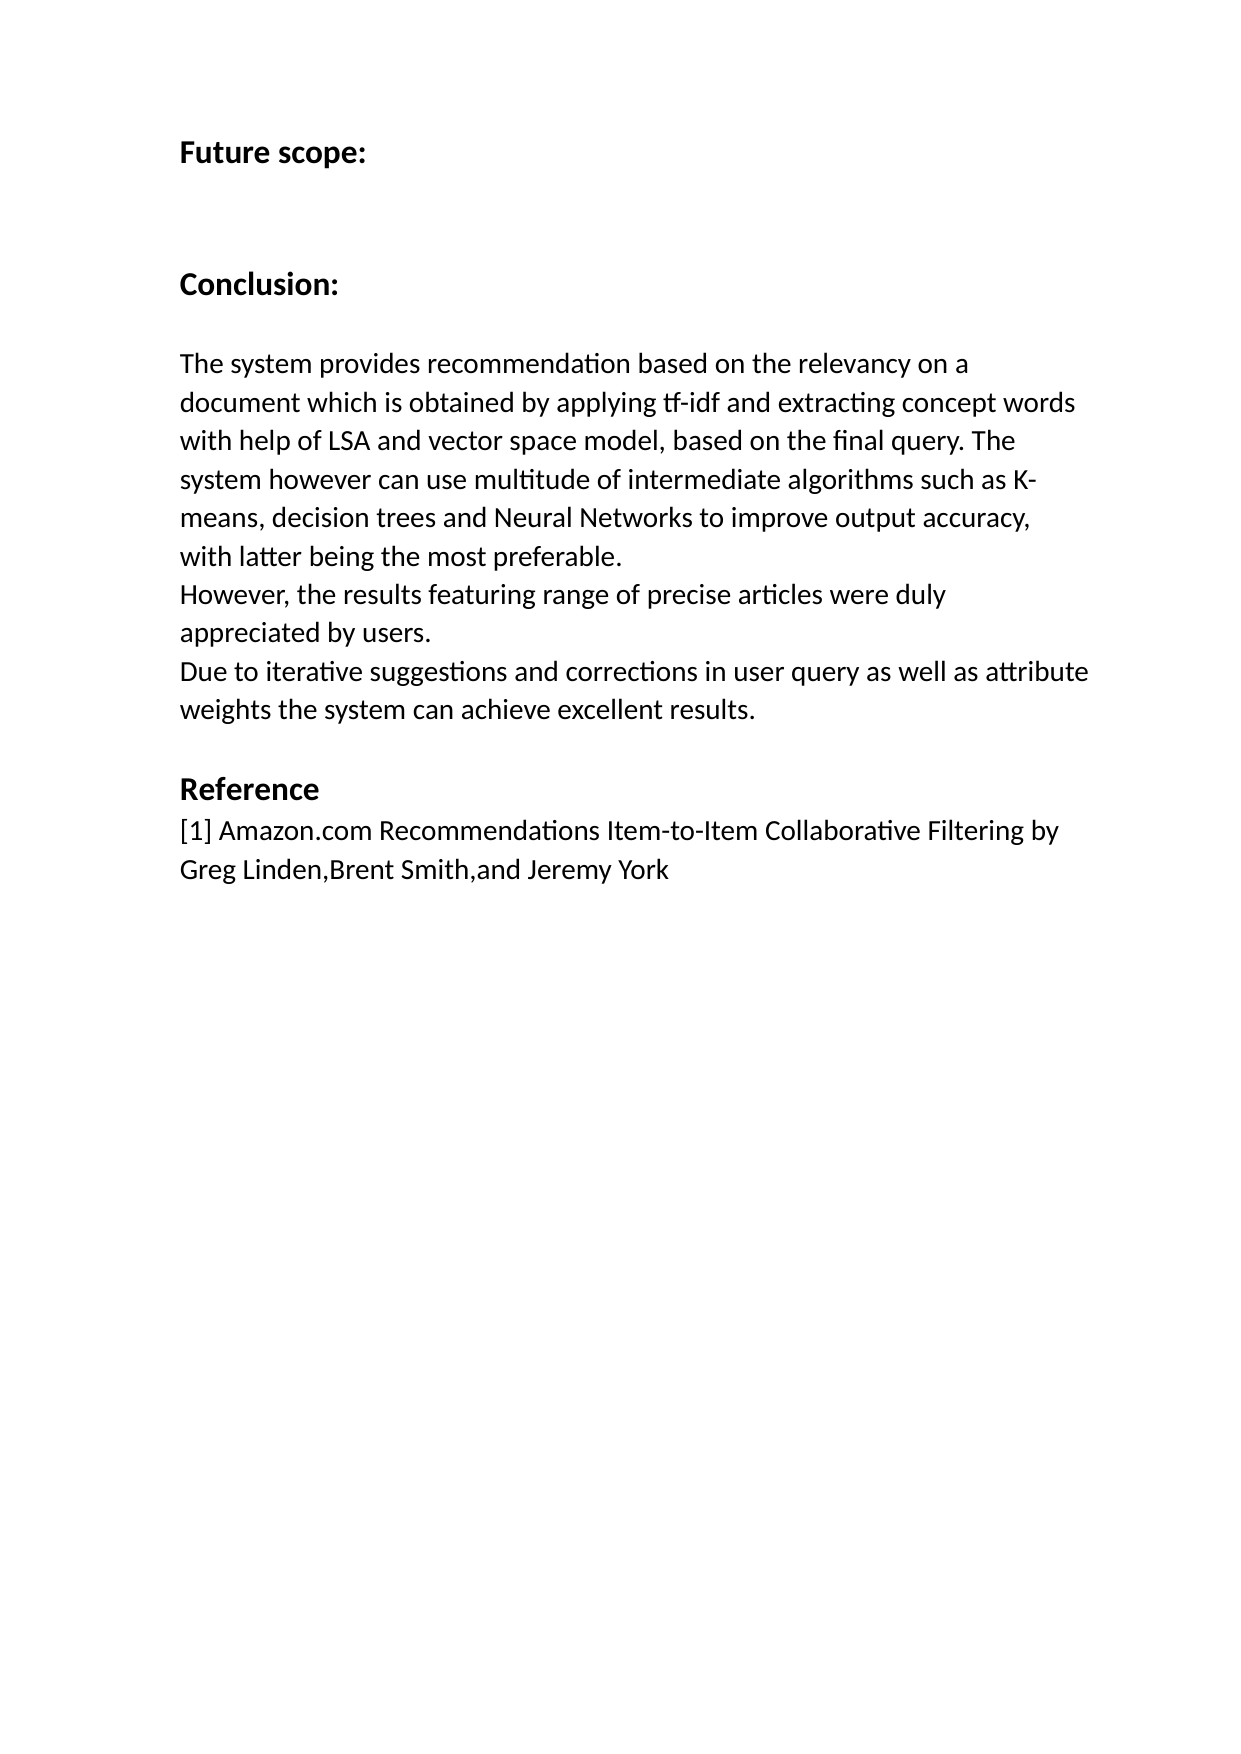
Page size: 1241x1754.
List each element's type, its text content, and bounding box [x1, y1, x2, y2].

text Due to iterative suggestions and corrections in user query as well as attribute weights the system can achieve excellent results. [179, 653, 1090, 727]
text The system provides recommendation based on the relevancy on a document which is obtained by applying tf-idf and extracting concept words with help of LSA and vector space model, based on the final query. The system however can use multitude of intermediate algorithms such as K-means, decision trees and Neural Networks to improve output accuracy, with latter being the most preferable. [179, 346, 1090, 573]
text Conclusion: [179, 263, 1090, 304]
text [1] Amazon.com Recommendations Item-to-Item Collaborative Filtering by Greg Linden,Brent Smith,and Jeremy York [179, 812, 1090, 886]
text Future scope: [179, 131, 1090, 172]
text However, the results featuring range of precise articles were duly appreciated by users. [179, 576, 1090, 650]
text Reference [179, 768, 1090, 809]
